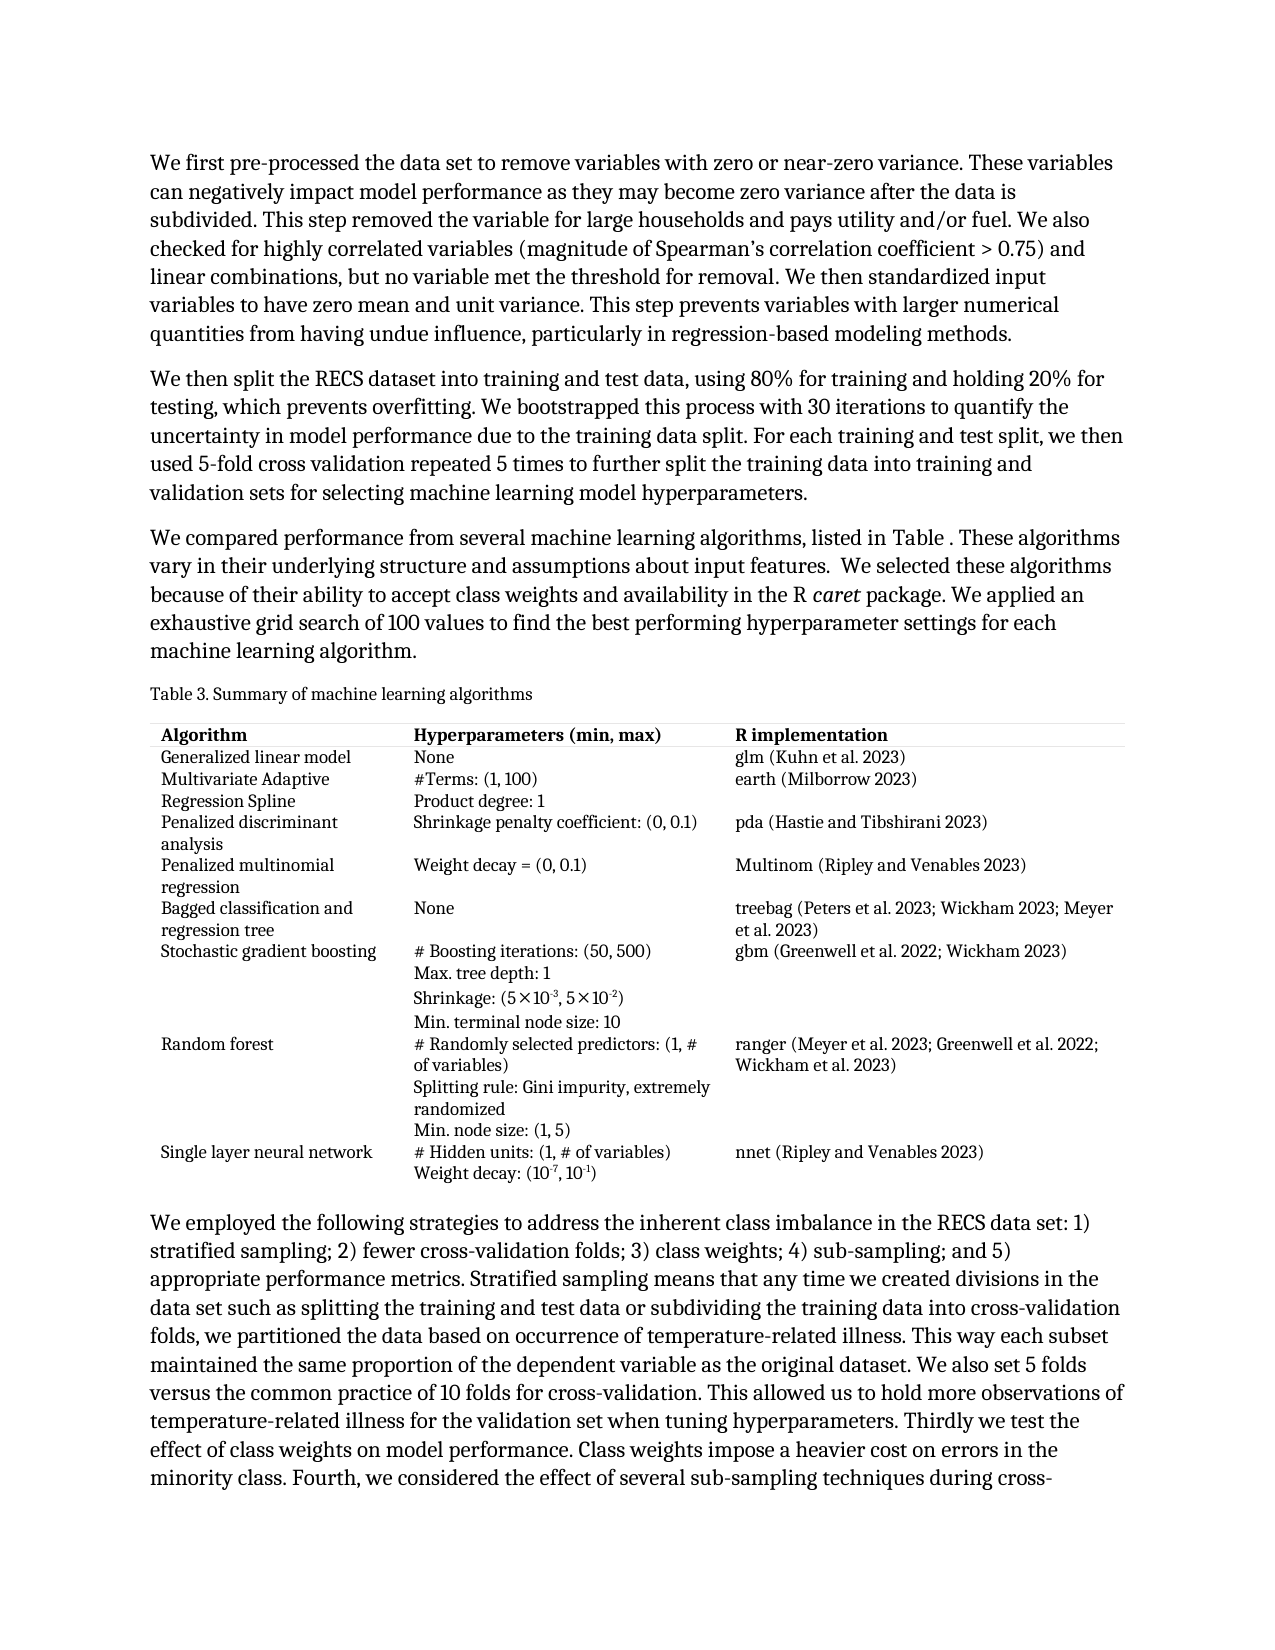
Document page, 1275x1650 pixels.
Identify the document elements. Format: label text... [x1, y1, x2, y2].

table_cell # Boosting iterations: (50, 500) Max. tree depth: 1 Shrinkage: (510-3, 510-2) Min. terminal node size: 10 [402, 941, 724, 1033]
table_cell Multivariate Adaptive Regression Spline [150, 769, 402, 812]
table_cell Penalized discriminant analysis [150, 812, 402, 855]
table_cell Penalized multinomial regression [150, 855, 402, 898]
table_cell pda (Hastie and Tibshirani 2023) [724, 812, 1125, 855]
table_cell nnet (Ripley and Venables 2023) [724, 1141, 1125, 1184]
table_cell earth (Milborrow 2023) [724, 769, 1125, 812]
table_cell Weight decay = (0, 0.1) [402, 855, 724, 898]
table_cell # Hidden units: (1, # of variables) Weight decay: (10-7, 10-1) [402, 1141, 724, 1184]
table_cell #Terms: (1, 100) Product degree: 1 [402, 769, 724, 812]
table_cell glm (Kuhn et al. 2023) [724, 747, 1125, 768]
table_cell treebag (Peters et al. 2023; Wickham 2023; Meyer et al. 2023) [724, 898, 1125, 941]
table_cell Random forest [150, 1033, 402, 1141]
table_cell Single layer neural network [150, 1141, 402, 1184]
table_cell Bagged classification and regression tree [150, 898, 402, 941]
text We first pre-processed the data set to remove variables with zero or near-zero variance. These variables can negatively impact model performance as they may become zero variance after the data is subdivided. This step removed the variable for large households and pays utility and/or fuel. We also checked for highly correlated variables (magnitude of Spearman’s correlation coefficient > 0.75) and linear combinations, but no variable met the threshold for removal. We then standardized input variables to have zero mean and unit variance. This step prevents variables with larger numerical quantities from having undue influence, particularly in regression-based modeling methods. [150, 150, 1125, 347]
table_cell Stochastic gradient boosting [150, 941, 402, 1033]
table_header Algorithm [150, 724, 402, 746]
table_cell None [402, 747, 724, 768]
table_cell ranger (Meyer et al. 2023; Greenwell et al. 2022; Wickham et al. 2023) [724, 1033, 1125, 1141]
table_cell Shrinkage penalty coefficient: (0, 0.1) [402, 812, 724, 855]
table_cell Generalized linear model [150, 747, 402, 768]
text We compared performance from several machine learning algorithms, listed in Table 3. These algorithms vary in their underlying structure and assumptions about input features. We selected these algorithms because of their ability to accept class weights and availability in the R caret package. We applied an exhaustive grid search of 100 values to find the best performing hyperparameter settings for each machine learning algorithm. [150, 524, 1125, 665]
table_cell None [402, 898, 724, 941]
table_cell # Randomly selected predictors: (1, # of variables) Splitting rule: Gini impurity, extremely randomized Min. node size: (1, 5) [402, 1033, 724, 1141]
table_header Hyperparameters (min, max) [402, 724, 724, 746]
table_header R implementation [724, 724, 1125, 746]
table_cell gbm (Greenwell et al. 2022; Wickham 2023) [724, 941, 1125, 1033]
table_cell Multinom (Ripley and Venables 2023) [724, 855, 1125, 898]
text We then split the RECS dataset into training and test data, using 80% for training and holding 20% for testing, which prevents overfitting. We bootstrapped this process with 30 iterations to quantify the uncertainty in model performance due to the training data split. For each training and test split, we then used 5-fold cross validation repeated 5 times to further split the training data into training and validation sets for selecting machine learning model hyperparameters. [150, 366, 1125, 506]
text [150, 1209, 1125, 1492]
